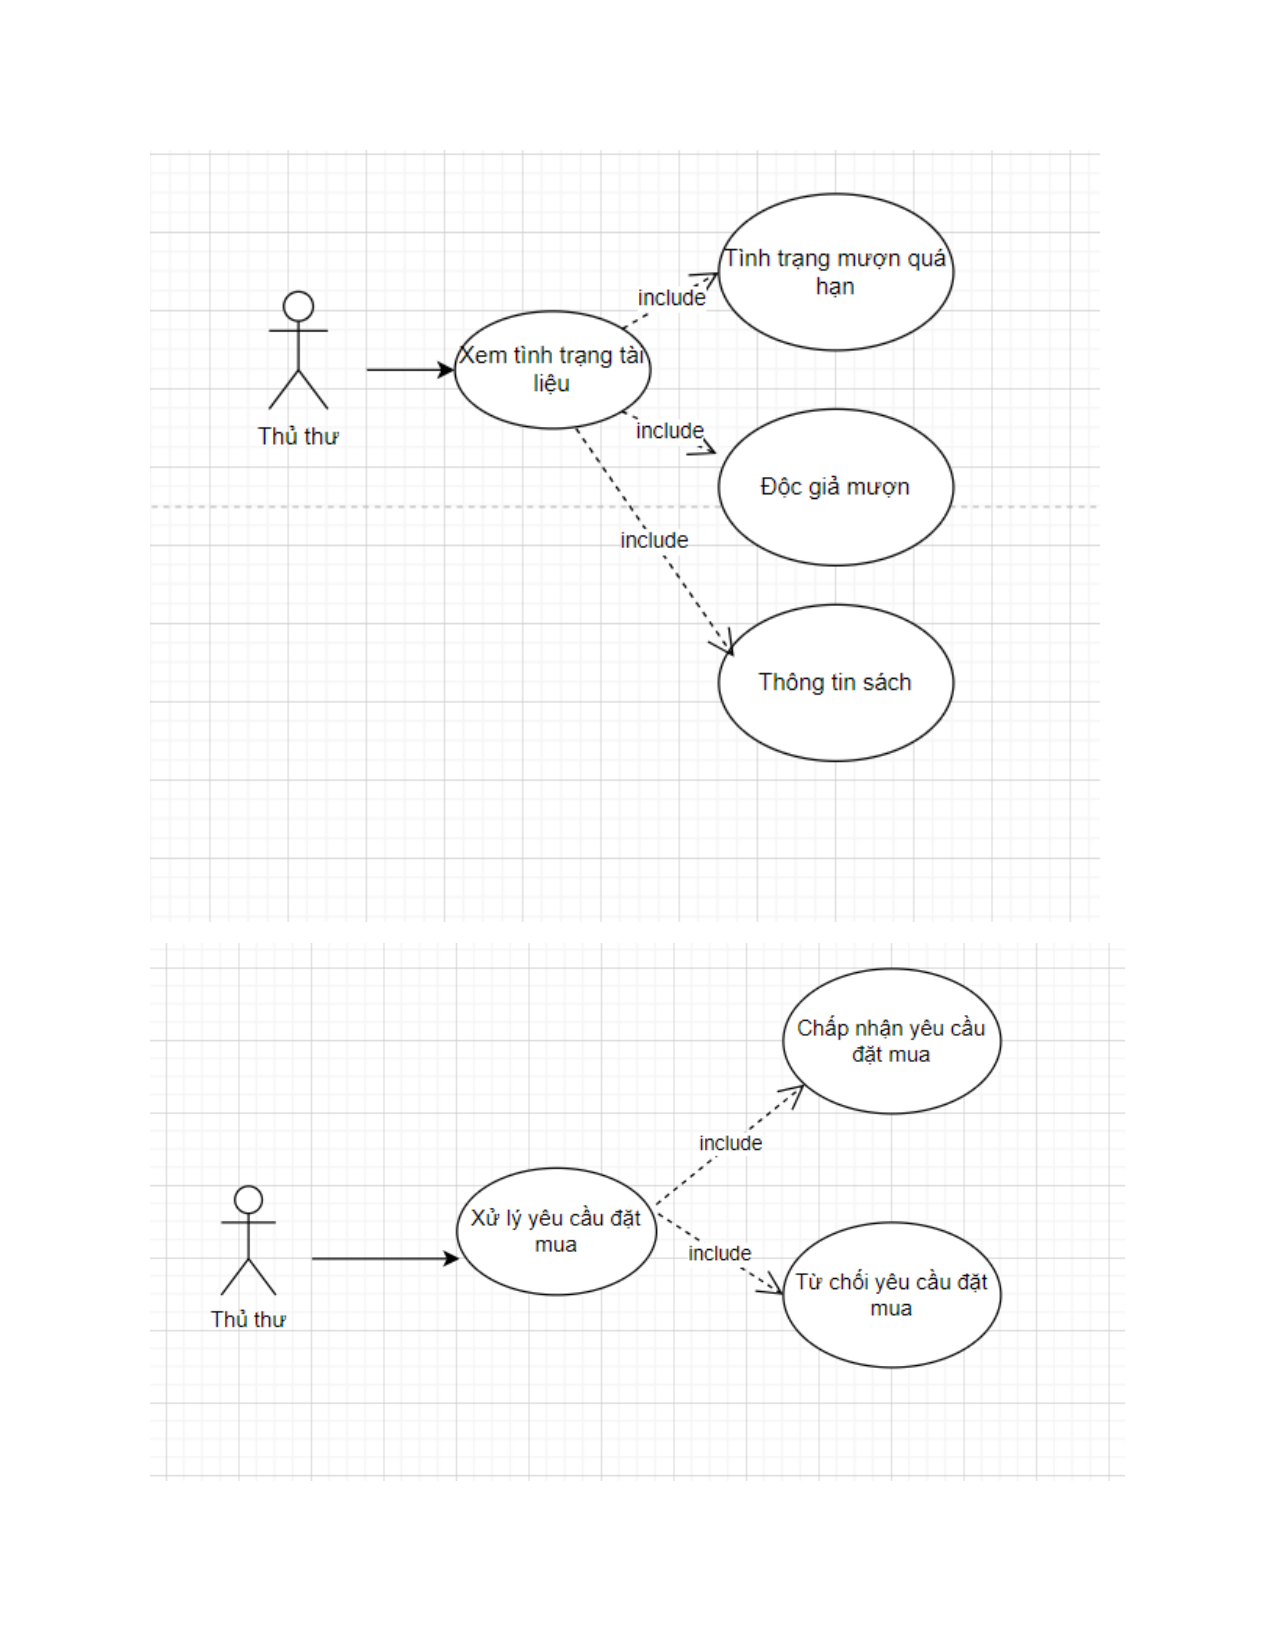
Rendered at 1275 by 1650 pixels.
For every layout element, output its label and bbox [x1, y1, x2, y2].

picture [150, 150, 1100, 922]
picture [150, 943, 1125, 1481]
